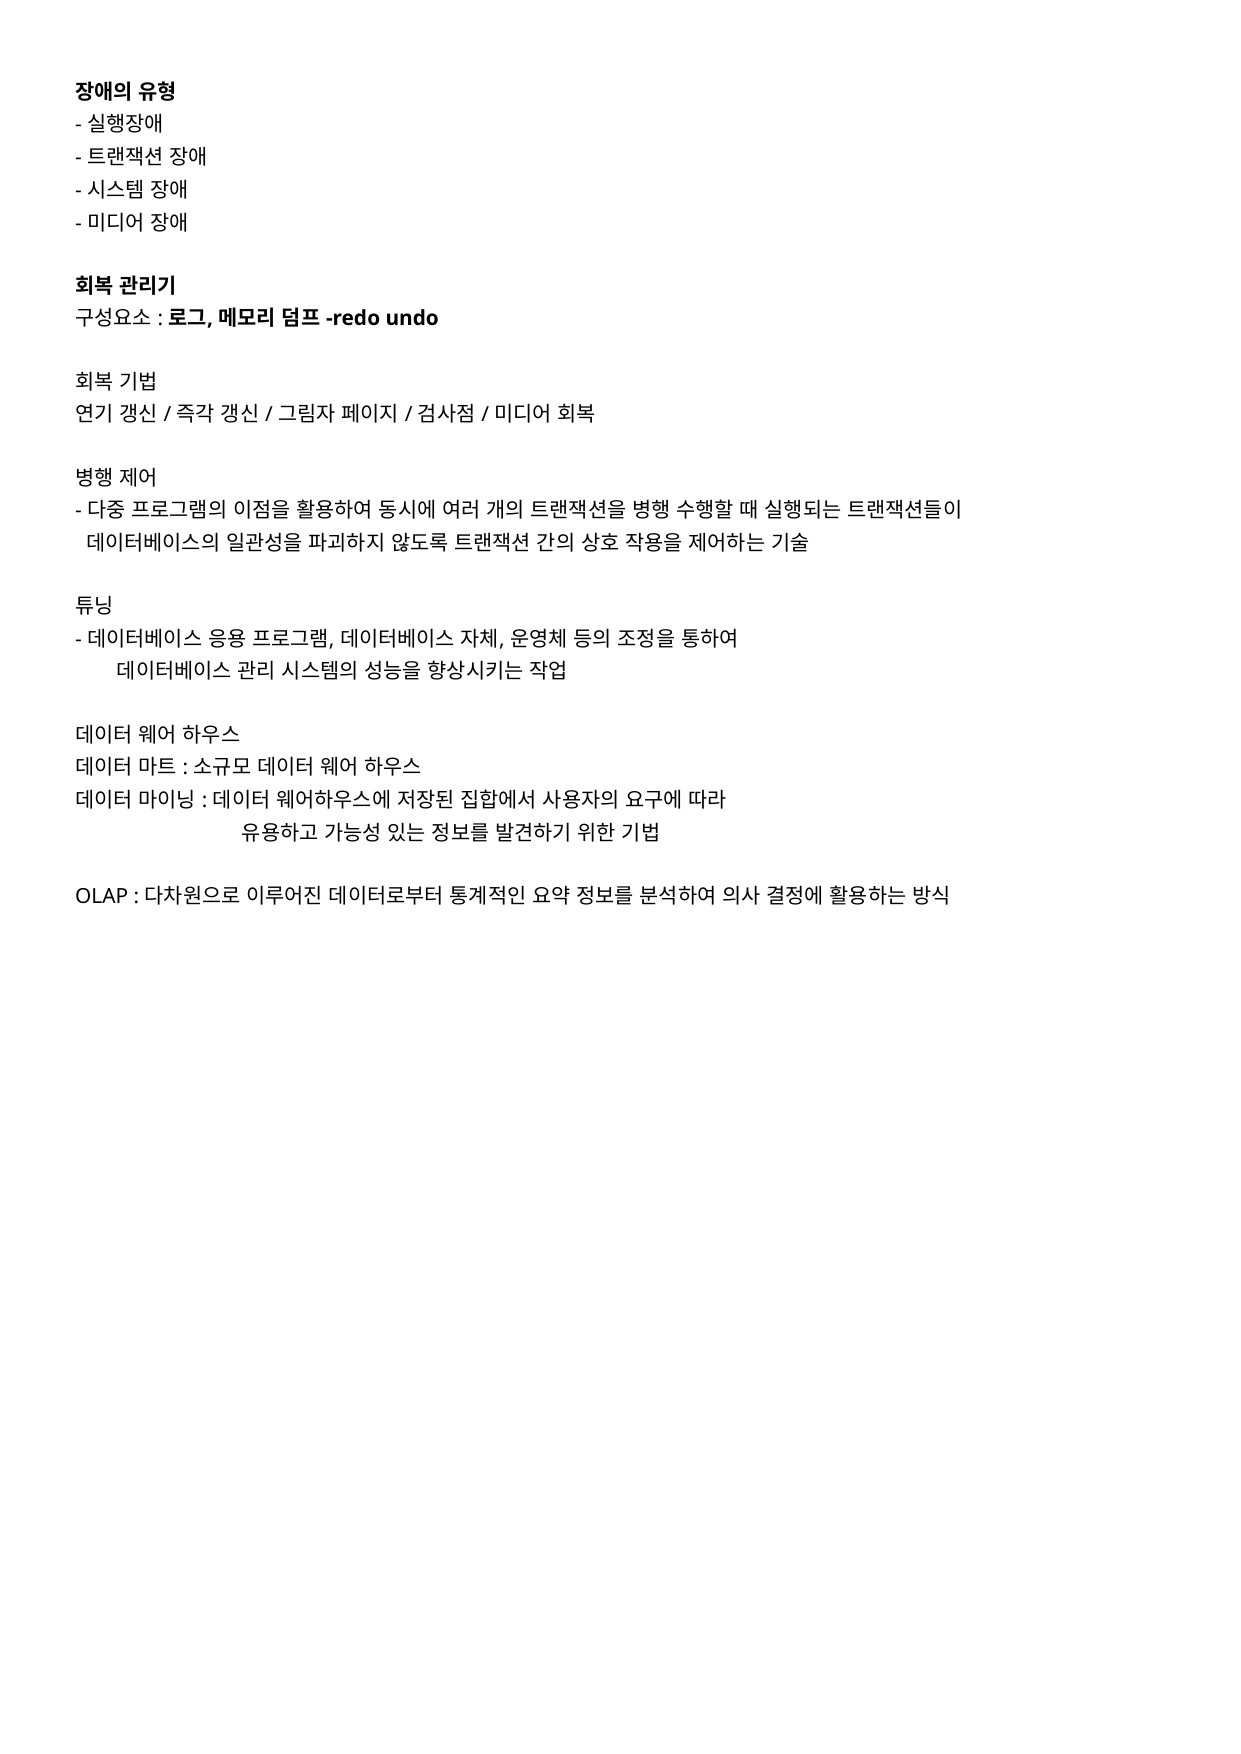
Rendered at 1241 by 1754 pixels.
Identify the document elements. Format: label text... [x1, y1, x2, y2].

text 병행 제어 [75, 461, 1165, 491]
text - 실행장애 [75, 108, 1165, 138]
text 데이터 마트 : 소규모 데이터 웨어 하우스 [75, 751, 1165, 781]
text - 다중 프로그램의 이점을 활용하여 동시에 여러 개의 트랜잭션을 병행 수행할 때 실행되는 트랜잭션들이 [75, 493, 1165, 524]
text 연기 갱신 / 즉각 갱신 / 그림자 페이지 / 검사점 / 미디어 회복 [75, 398, 1165, 428]
text 데이터베이스 관리 시스템의 성능을 향상시키는 작업 [75, 655, 1165, 685]
text 데이터 웨어 하우스 [75, 718, 1165, 748]
text 구성요소 : 로그, 메모리 덤프 -redo undo [75, 302, 1165, 332]
text - 데이터베이스 응용 프로그램, 데이터베이스 자체, 운영체 등의 조정을 통하여 [75, 622, 1165, 652]
text 튜닝 [75, 589, 1165, 620]
text 회복 기법 [75, 365, 1165, 395]
text 회복 관리기 [75, 269, 1165, 299]
text - 시스템 장애 [75, 173, 1165, 203]
text OLAP : 다차원으로 이루어진 데이터로부터 통계적인 요약 정보를 분석하여 의사 결정에 활용하는 방식 [75, 879, 1165, 910]
text 데이터 마이닝 : 데이터 웨어하우스에 저장된 집합에서 사용자의 요구에 따라 유용하고 가능성 있는 정보를 발견하기 위한 기법 [75, 783, 1165, 846]
text - 미디어 장애 [75, 206, 1165, 236]
text 데이터베이스의 일관성을 파괴하지 않도록 트랜잭션 간의 상호 작용을 제어하는 기술 [75, 526, 1165, 556]
text 장애의 유형 [75, 75, 1165, 105]
text - 트랜잭션 장애 [75, 140, 1165, 171]
